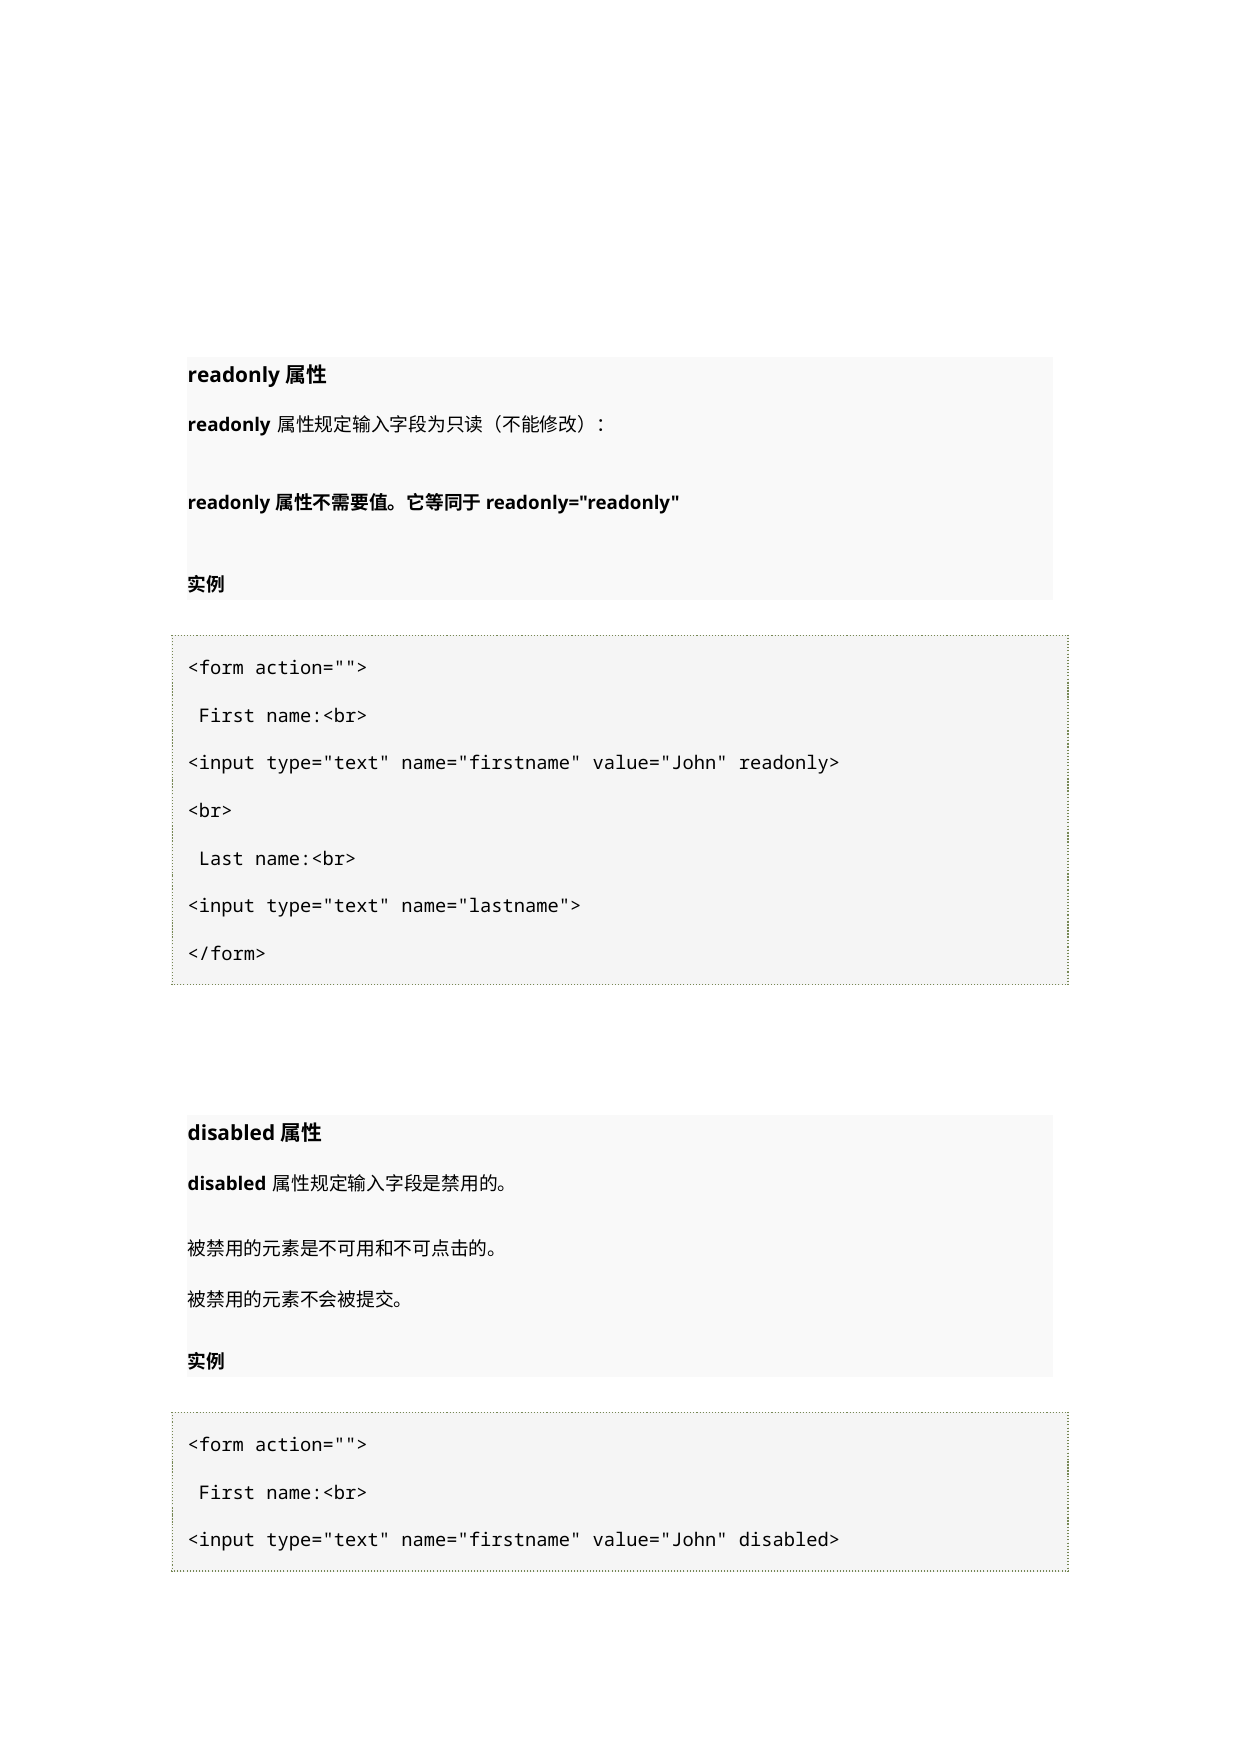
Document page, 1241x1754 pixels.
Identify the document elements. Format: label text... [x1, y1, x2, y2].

text Last name:<br> [171, 825, 1069, 873]
text <form action=""> [171, 1412, 1069, 1459]
text First name:<br> [171, 1459, 1069, 1507]
text readonly 属性规定输入字段为只读（不能修改）： [187, 389, 1053, 454]
text </form> [171, 920, 1069, 985]
subtitle readonly 属性不需要值。它等同于 readonly="readonly" [187, 485, 1053, 517]
text First name:<br> [171, 682, 1069, 730]
text <br> [171, 778, 1069, 825]
text 被禁用的元素不会被提交。 [187, 1282, 1053, 1314]
text <input type="text" name="lastname"> [171, 873, 1069, 920]
text disabled 属性规定输入字段是禁用的。 [187, 1148, 1053, 1213]
subtitle readonly 属性 [187, 357, 1053, 389]
subtitle 实例 [187, 567, 1053, 600]
subtitle 实例 [187, 1344, 1053, 1377]
text <form action=""> [171, 635, 1069, 682]
text <input type="text" name="firstname" value="John" disabled> [171, 1507, 1069, 1572]
text 被禁用的元素是不可用和不可点击的。 [187, 1231, 1053, 1263]
subtitle disabled 属性 [187, 1115, 1053, 1148]
text <input type="text" name="firstname" value="John" readonly> [171, 730, 1069, 778]
